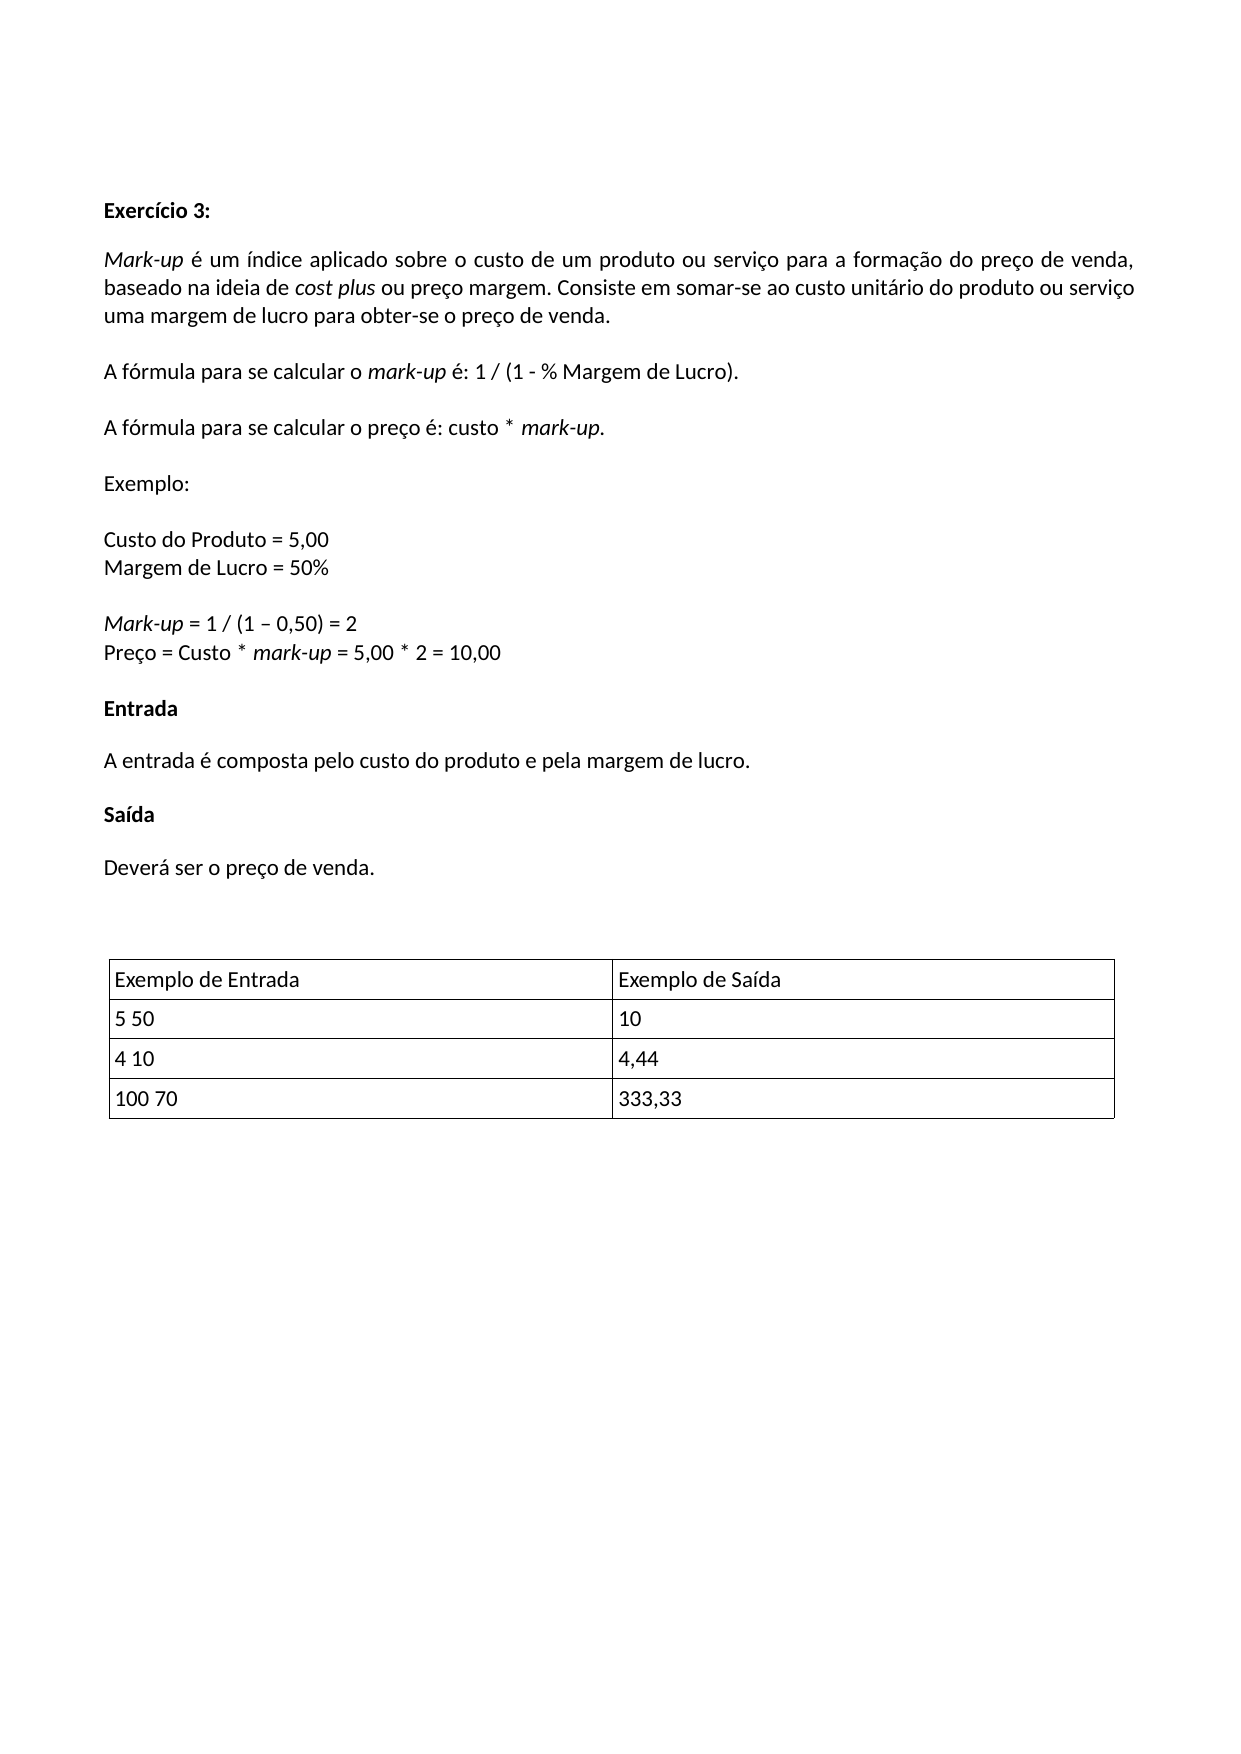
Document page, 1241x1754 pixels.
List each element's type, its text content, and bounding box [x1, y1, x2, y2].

text Exercício 3: [103, 196, 1137, 224]
table_header Exemplo de Saída [613, 960, 1114, 998]
text Mark-up = 1 / (1 – 0,50) = 2 [103, 609, 1137, 638]
text Preço = Custo * mark-up = 5,00 * 2 = 10,00 [103, 638, 1137, 666]
text Custo do Produto = 5,00 [103, 526, 1137, 553]
table_cell 10 [613, 1000, 1114, 1038]
text A fórmula para se calcular o preço é: custo * mark-up. [103, 413, 1137, 441]
text Saída [103, 800, 1137, 828]
table_cell 100 70 [110, 1079, 612, 1117]
text A fórmula para se calcular o mark-up é: 1 / (1 - % Margem de Lucro). [103, 357, 1137, 385]
table_cell 4,44 [613, 1039, 1114, 1078]
table_cell 5 50 [110, 1000, 612, 1038]
text A entrada é composta pelo custo do produto e pela margem de lucro. [103, 747, 1137, 775]
text Mark-up é um índice aplicado sobre o custo de um produto ou serviço para a formação do preço de venda, baseado na ideia de cost plus ou preço margem. Consiste em somar-se ao custo unitário do produto ou serviço uma margem de lucro para obter-se o preço de venda. [103, 245, 1137, 329]
table_header Exemplo de Entrada [110, 960, 612, 998]
table_cell 4 10 [110, 1039, 612, 1078]
text Entrada [103, 694, 1137, 722]
text Deverá ser o preço de venda. [103, 853, 1137, 881]
text Margem de Lucro = 50% [103, 553, 1137, 582]
text Exemplo: [103, 469, 1137, 497]
table_cell 333,33 [613, 1079, 1114, 1117]
